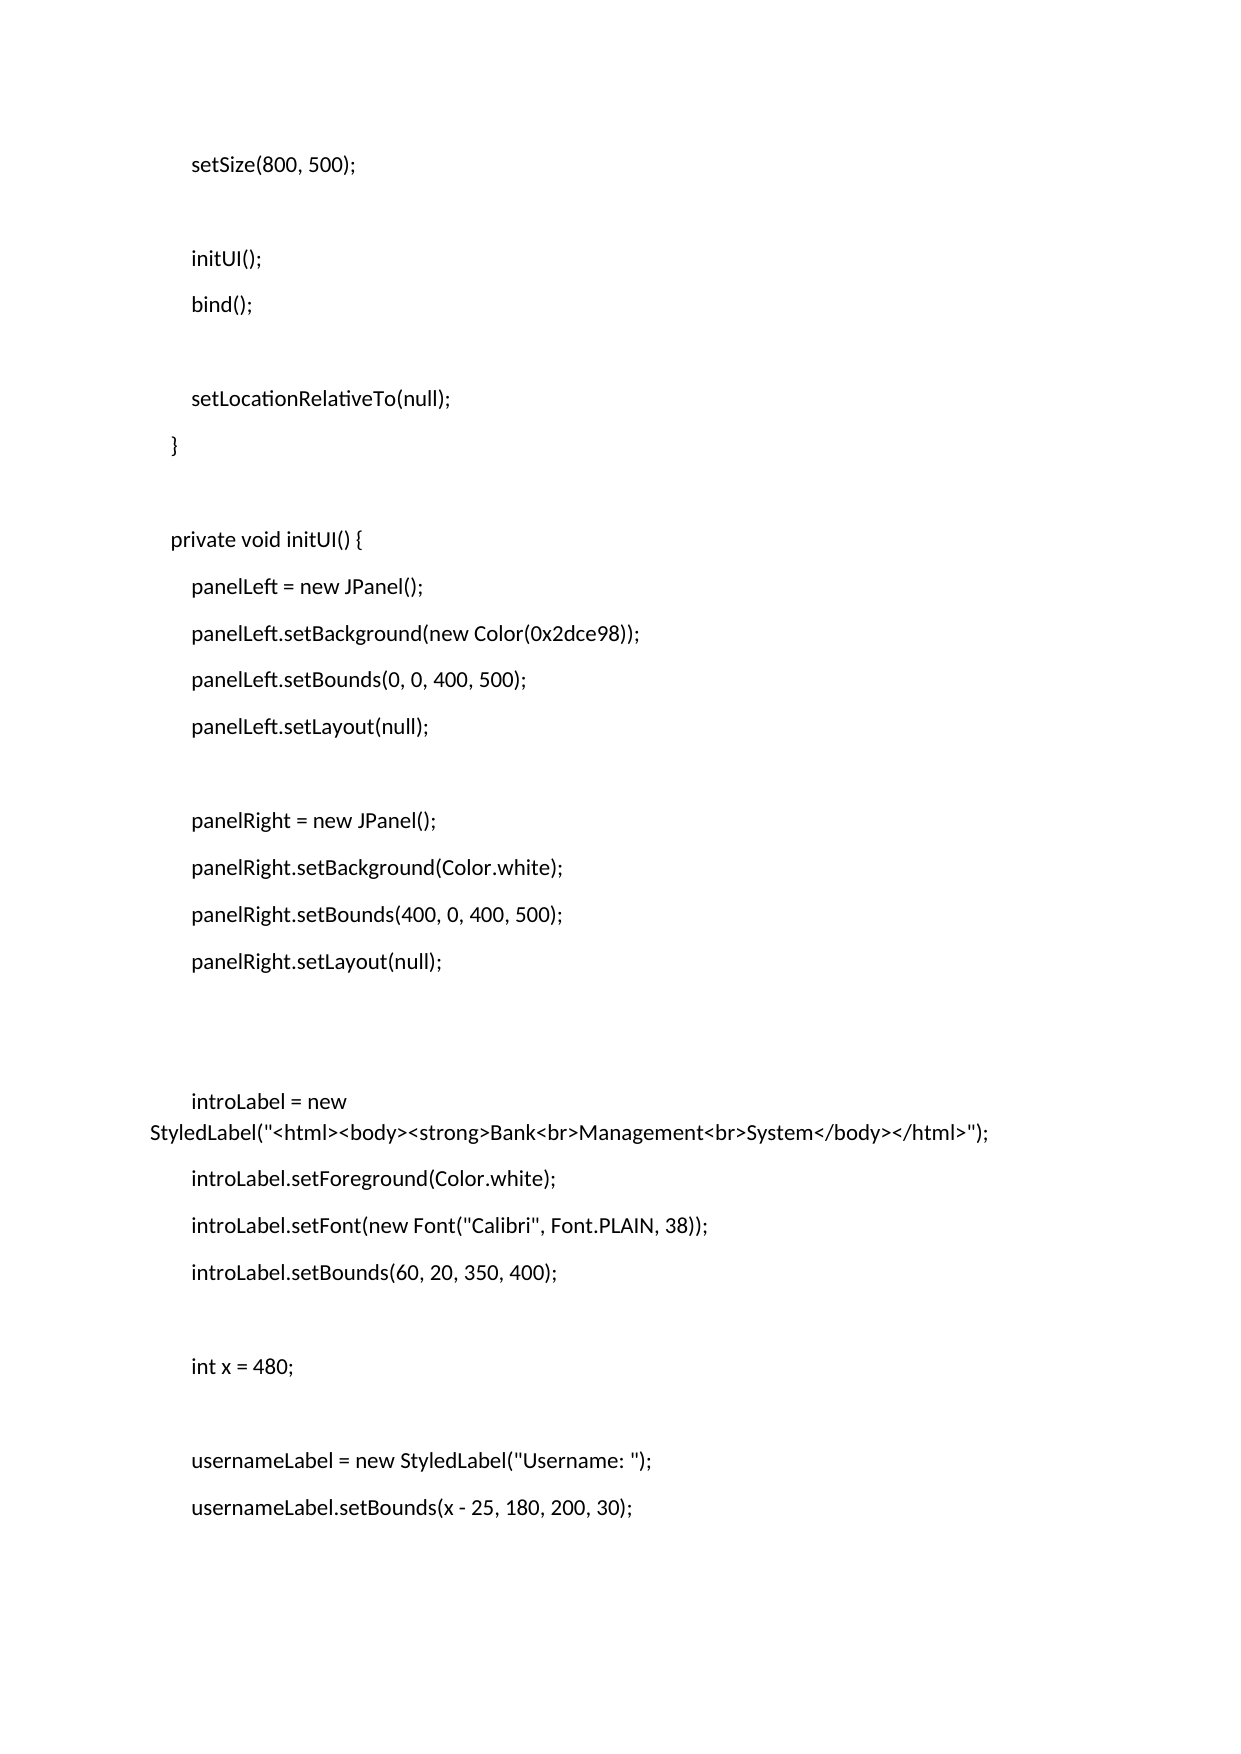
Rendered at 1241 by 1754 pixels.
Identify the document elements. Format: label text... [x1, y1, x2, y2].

text private void initUI() { [150, 525, 1090, 553]
text setSize(800, 500); [150, 150, 1090, 178]
text setLocationRelativeTo(null); [150, 384, 1090, 412]
text panelLeft.setBackground(new Color(0x2dce98)); [150, 619, 1090, 647]
text introLabel = new StyledLabel("<html><body><strong>Bank<br>Management<br>System</body></html>"); [150, 1087, 1090, 1146]
text introLabel.setBounds(60, 20, 350, 400); [150, 1258, 1090, 1286]
text panelLeft.setLayout(null); [150, 712, 1090, 741]
text panelRight.setBackground(Color.white); [150, 853, 1090, 881]
text int x = 480; [150, 1352, 1090, 1380]
text } [150, 431, 1090, 459]
text panelLeft = new JPanel(); [150, 572, 1090, 600]
text introLabel.setFont(new Font("Calibri", Font.PLAIN, 38)); [150, 1211, 1090, 1239]
text panelRight = new JPanel(); [150, 806, 1090, 834]
text bind(); [150, 291, 1090, 319]
text panelRight.setBounds(400, 0, 400, 500); [150, 900, 1090, 928]
text panelRight.setLayout(null); [150, 947, 1090, 975]
text usernameLabel.setBounds(x - 25, 180, 200, 30); [150, 1493, 1090, 1521]
text panelLeft.setBounds(0, 0, 400, 500); [150, 666, 1090, 694]
text introLabel.setForeground(Color.white); [150, 1164, 1090, 1193]
text initUI(); [150, 244, 1090, 272]
text usernameLabel = new StyledLabel("Username: "); [150, 1446, 1090, 1474]
